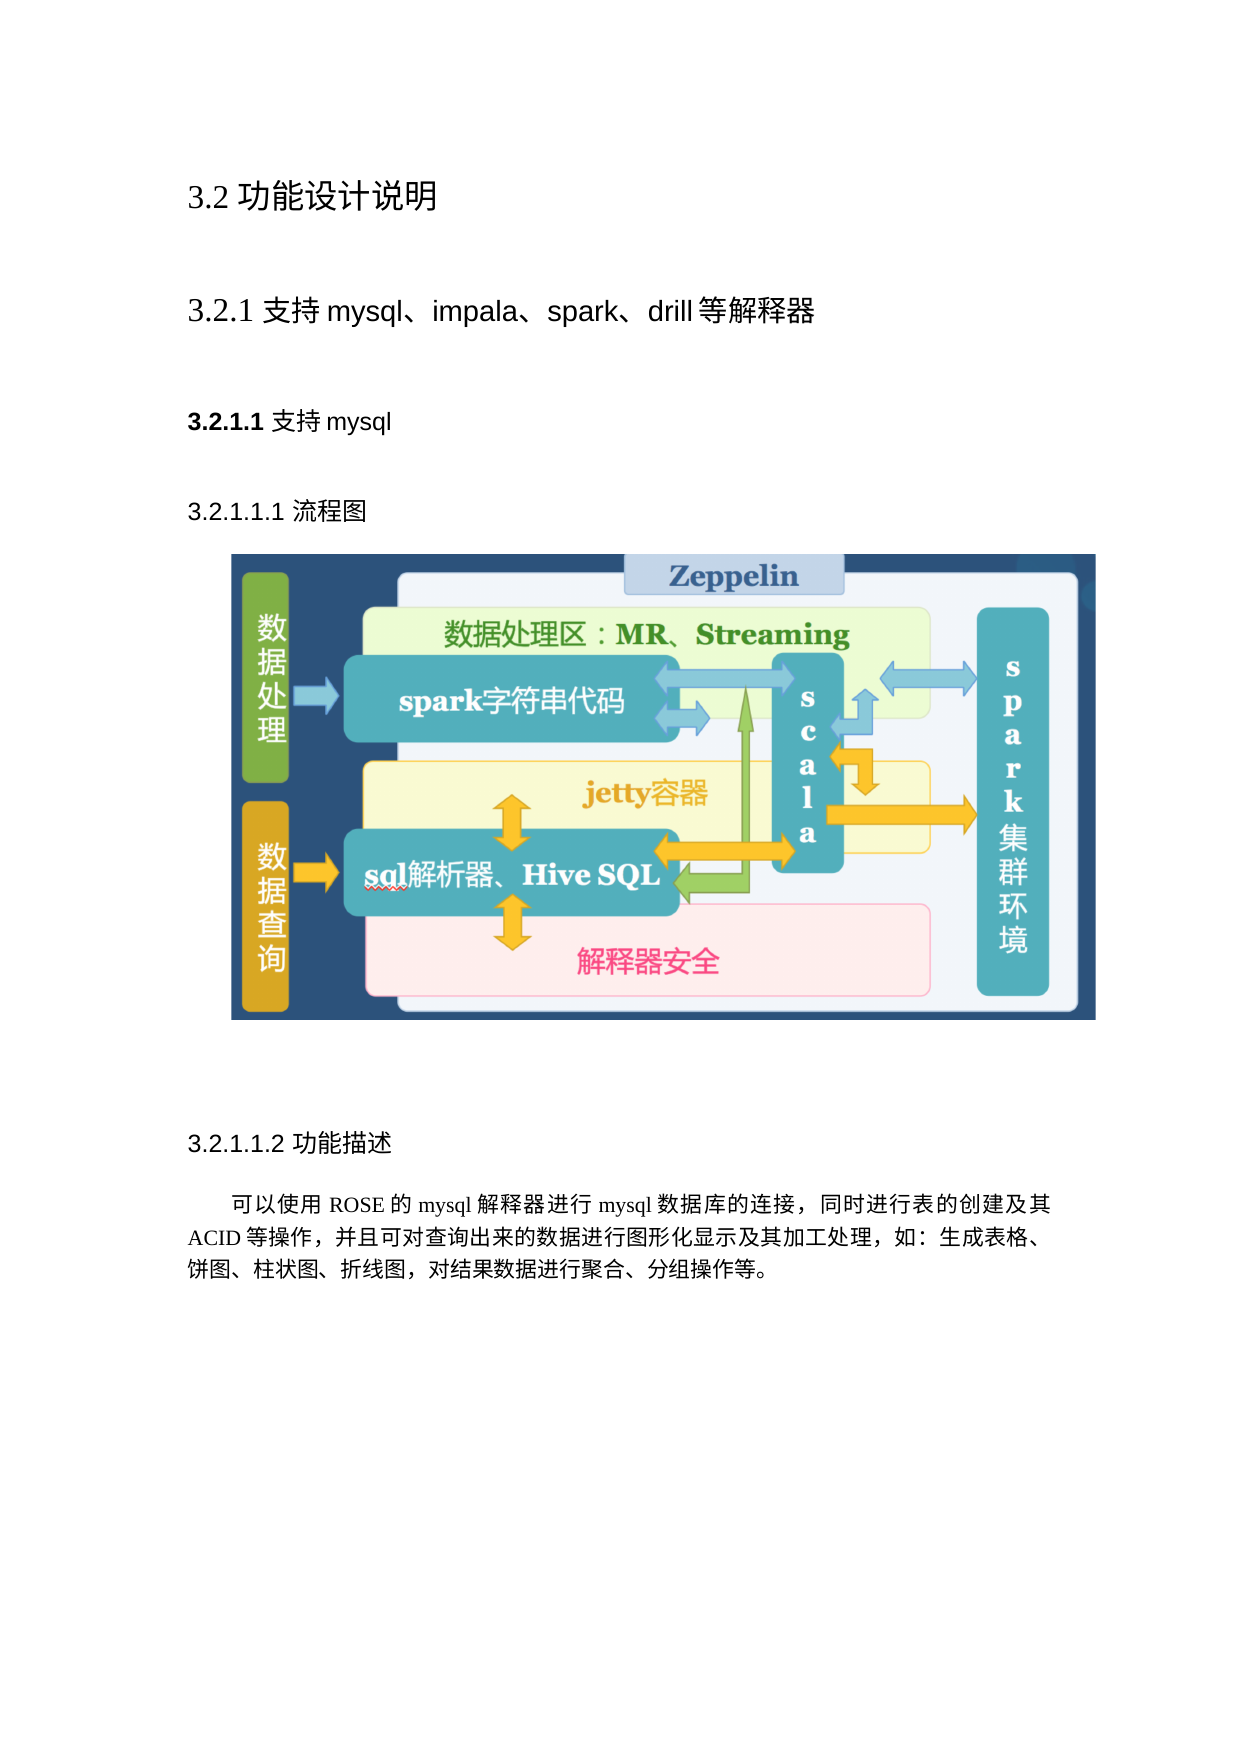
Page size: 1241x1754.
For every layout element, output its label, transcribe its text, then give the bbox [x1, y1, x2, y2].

text 可以使用ROSE的mysql解释器进行mysql数据库的连接，同时进行表的创建及其ACID等操作，并且可对查询出来的数据进行图形化显示及其加工处理，如：生成表格、饼图、柱状图、折线图，对结果数据进行聚合、分组操作等。 [187, 1187, 1053, 1284]
subtitle 功能描述 [187, 1109, 1053, 1174]
picture [231, 554, 1096, 1020]
subtitle 支持mysql、impala、spark、drill等解释器 [187, 276, 1053, 341]
subtitle 支持mysql [187, 387, 1053, 452]
subtitle 功能设计说明 [187, 162, 1053, 227]
subtitle 流程图 [187, 477, 1053, 542]
